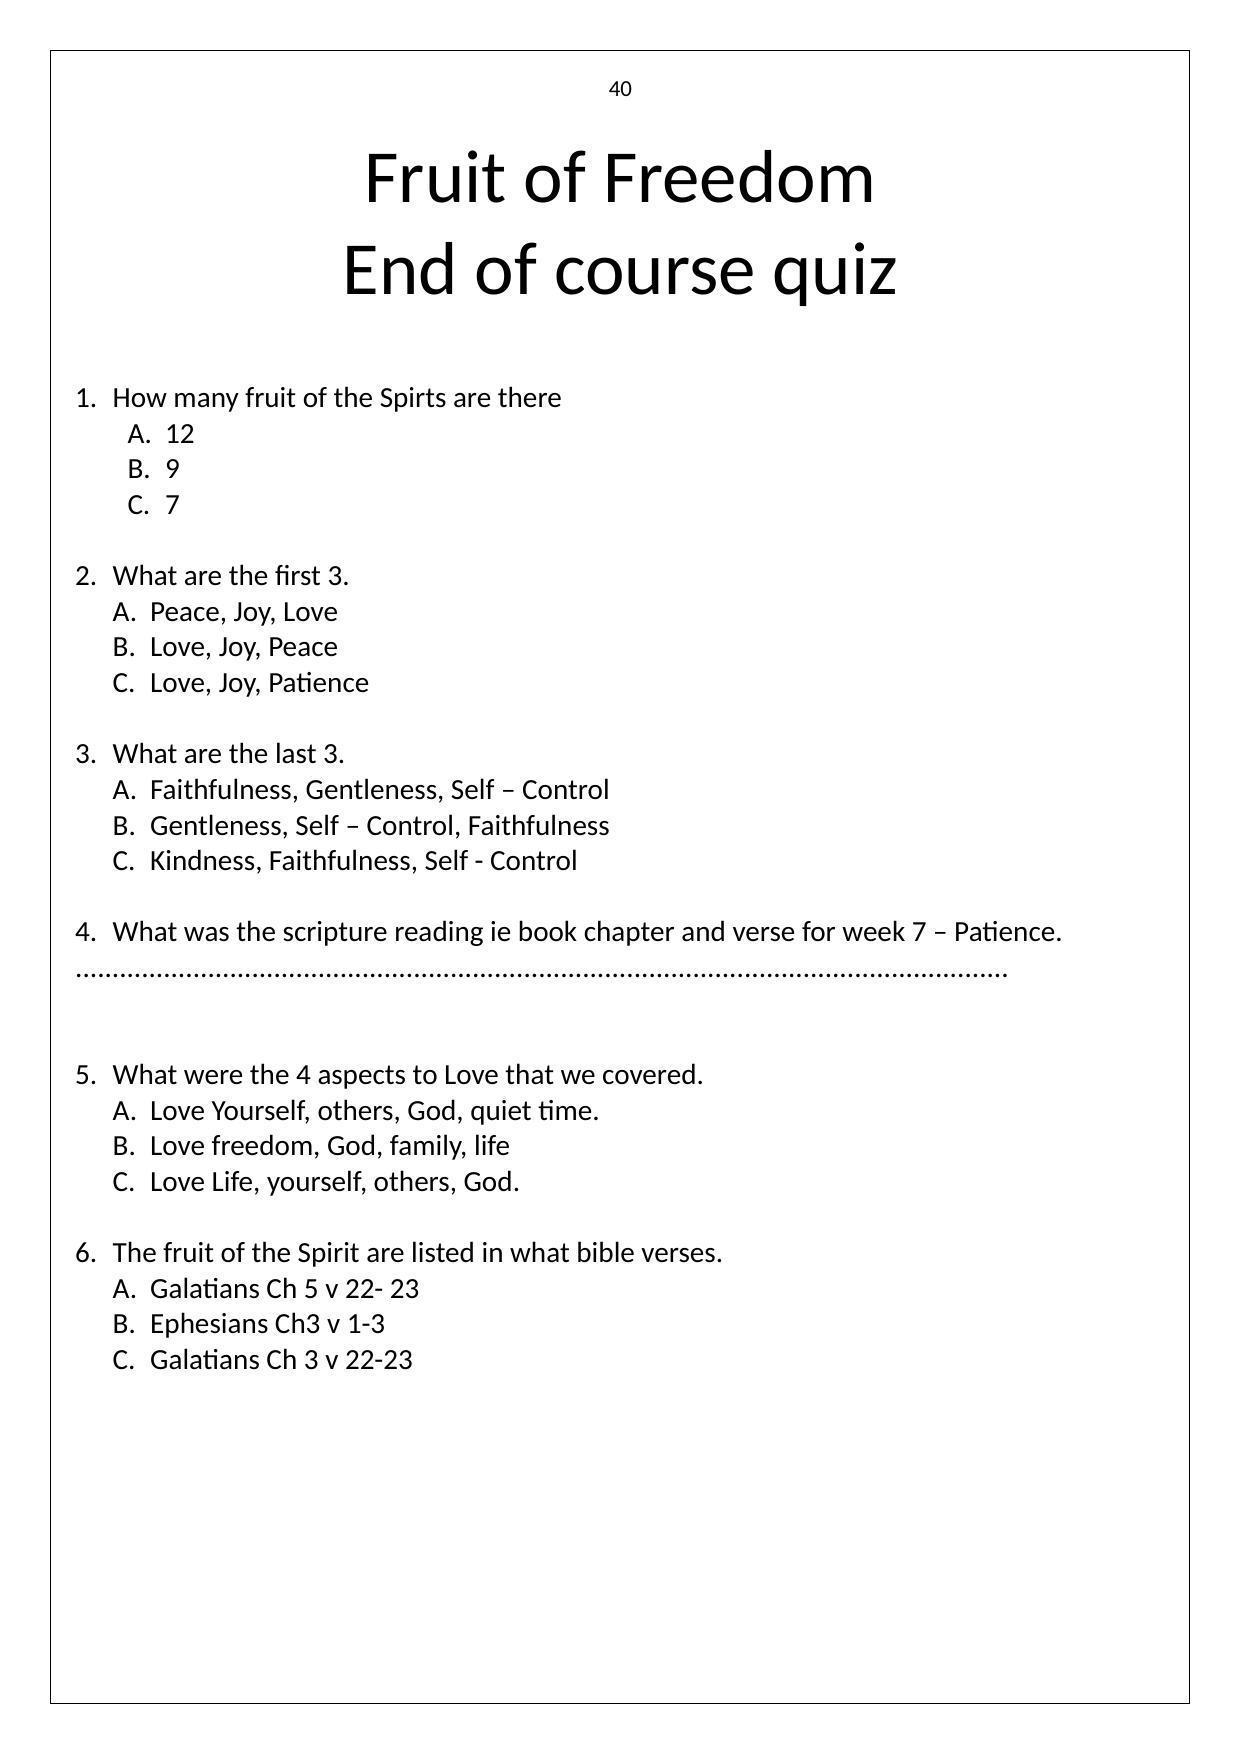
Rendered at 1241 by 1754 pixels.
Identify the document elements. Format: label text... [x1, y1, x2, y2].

list The fruit of the Spirit are listed in what bible verses. [75, 1234, 1165, 1270]
list Faithfulness, Gentleness, Self – Control [112, 771, 1165, 807]
list Galatians Ch 3 v 22-23 [112, 1341, 1165, 1377]
list 9 [127, 450, 1165, 486]
list Ephesians Ch3 v 1-3 [112, 1305, 1165, 1341]
list Gentleness, Self – Control, Faithfulness [112, 807, 1165, 842]
list How many fruit of the Spirts are there [75, 379, 1165, 415]
list Love freedom, God, family, life [112, 1127, 1165, 1163]
list 7 [127, 486, 1165, 522]
list Peace, Joy, Love [112, 593, 1165, 628]
list What was the scripture reading ie book chapter and verse for week 7 – Patience. [75, 913, 1165, 949]
list Love, Joy, Peace [112, 628, 1165, 664]
list What are the first 3. [75, 557, 1165, 593]
list 12 [127, 415, 1165, 450]
list What were the 4 aspects to Love that we covered. [75, 1056, 1165, 1092]
list Love Life, yourself, others, God. [112, 1163, 1165, 1198]
list Galatians Ch 5 v 22- 23 [112, 1270, 1165, 1305]
list Love, Joy, Patience [112, 664, 1165, 700]
list Kindness, Faithfulness, Self - Control [112, 842, 1165, 878]
text Fruit of Freedom [75, 130, 1165, 221]
list What are the last 3. [75, 735, 1165, 771]
text End of course quiz [75, 221, 1165, 313]
list Love Yourself, others, God, quiet time. [112, 1092, 1165, 1127]
text ............................................................................................................................... [75, 949, 1165, 985]
